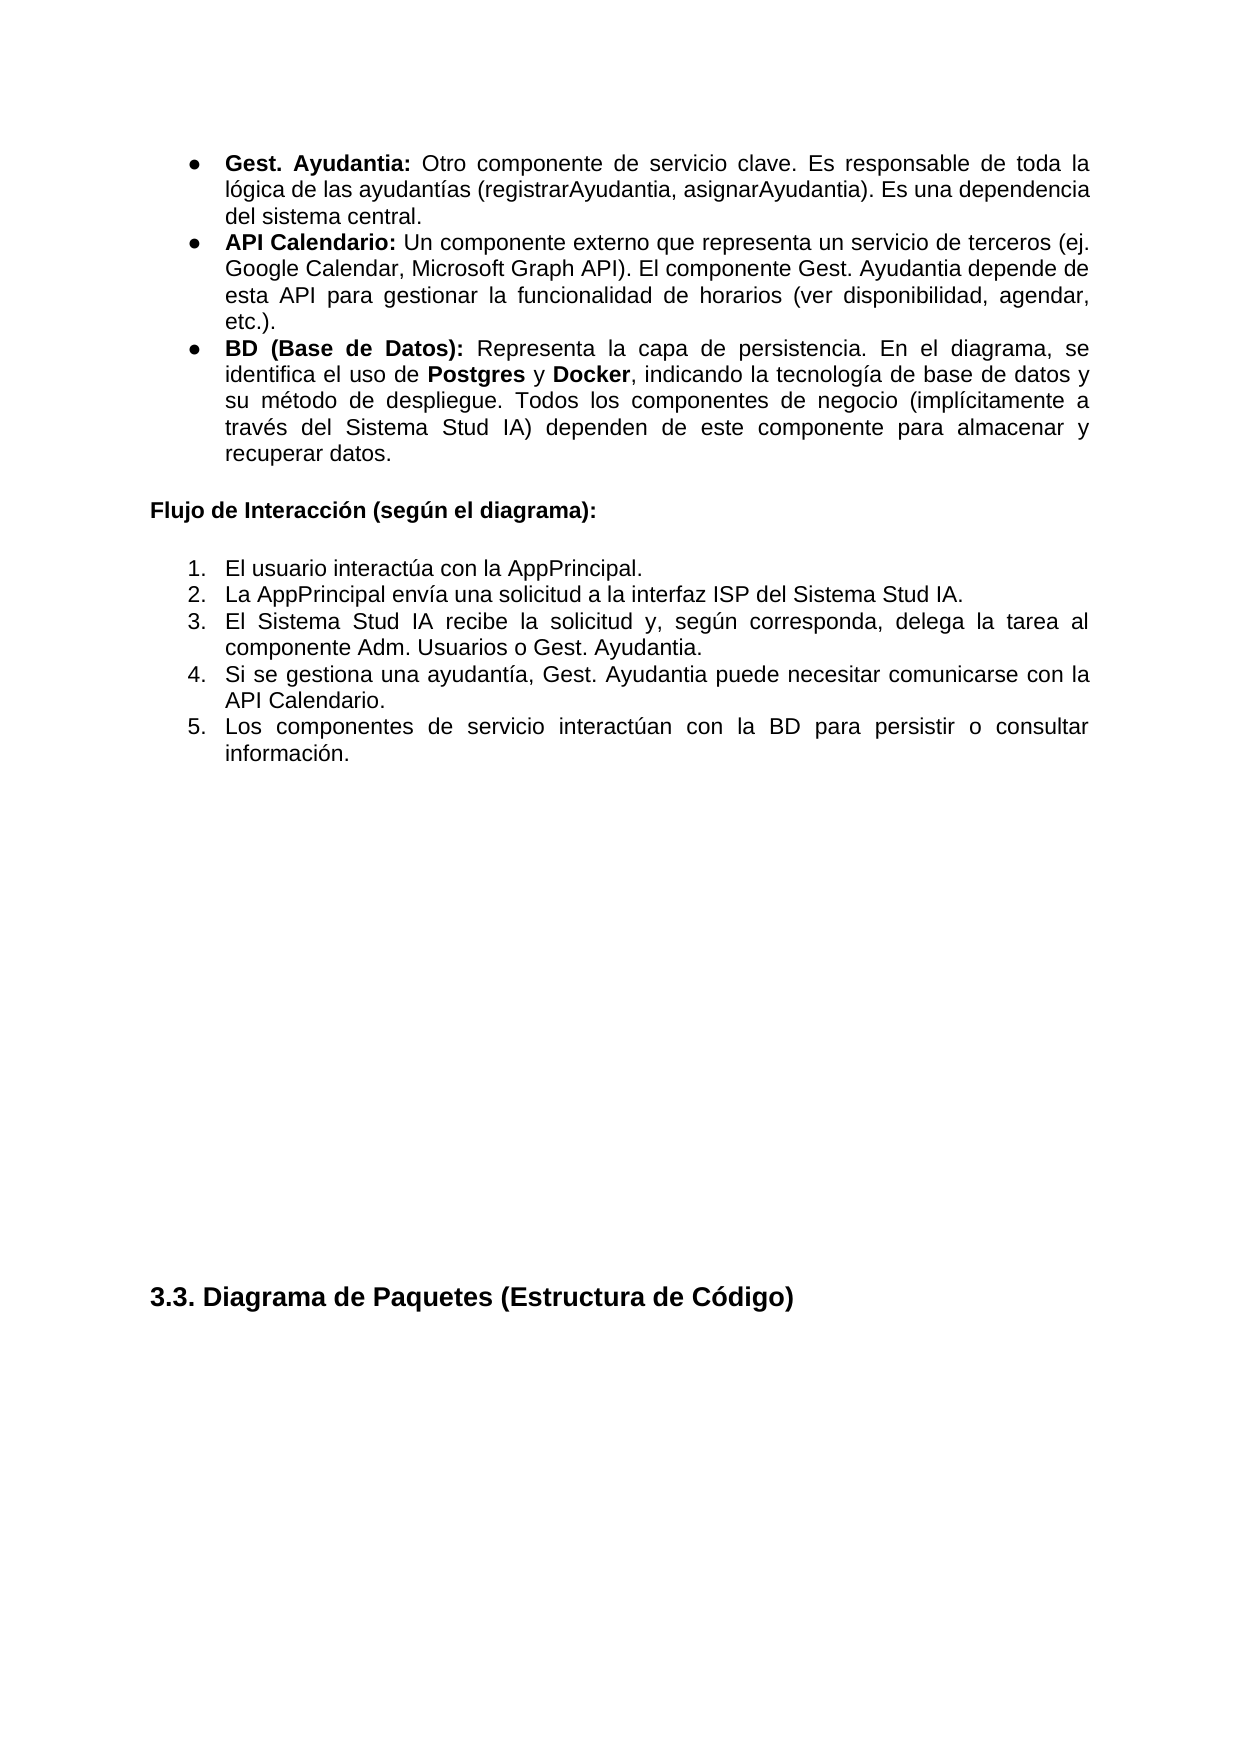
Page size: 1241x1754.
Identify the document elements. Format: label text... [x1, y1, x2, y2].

list API Calendario: Un componente externo que representa un servicio de terceros (ej. Google Calendar, Microsoft Graph API). El componente Gest. Ayudantia depende de esta API para gestionar la funcionalidad de horarios (ver disponibilidad, agendar, etc.). [187, 229, 1090, 334]
list Si se gestiona una ayudantía, Gest. Ayudantia puede necesitar comunicarse con la API Calendario. [187, 661, 1090, 713]
list Gest. Ayudantia: Otro componente de servicio clave. Es responsable de toda la lógica de las ayudantías (registrarAyudantia, asignarAyudantia). Es una dependencia del sistema central. [187, 150, 1090, 229]
list Los componentes de servicio interactúan con la BD para persistir o consultar información. [187, 713, 1090, 766]
text Flujo de Interacción (según el diagrama): [150, 497, 1090, 524]
list El usuario interactúa con la AppPrincipal. [187, 555, 1090, 581]
list El Sistema Stud IA recibe la solicitud y, según corresponda, delega la tarea al componente Adm. Usuarios o Gest. Ayudantia. [187, 608, 1090, 661]
subtitle 3.3. Diagrama de Paquetes (Estructura de Código) [150, 1281, 1090, 1312]
list La AppPrincipal envía una solicitud a la interfaz ISP del Sistema Stud IA. [187, 581, 1090, 608]
list BD (Base de Datos): Representa la capa de persistencia. En el diagrama, se identifica el uso de Postgres y Docker, indicando la tecnología de base de datos y su método de despliegue. Todos los componentes de negocio (implícitamente a través del Sistema Stud IA) dependen de este componente para almacenar y recuperar datos. [187, 334, 1090, 466]
